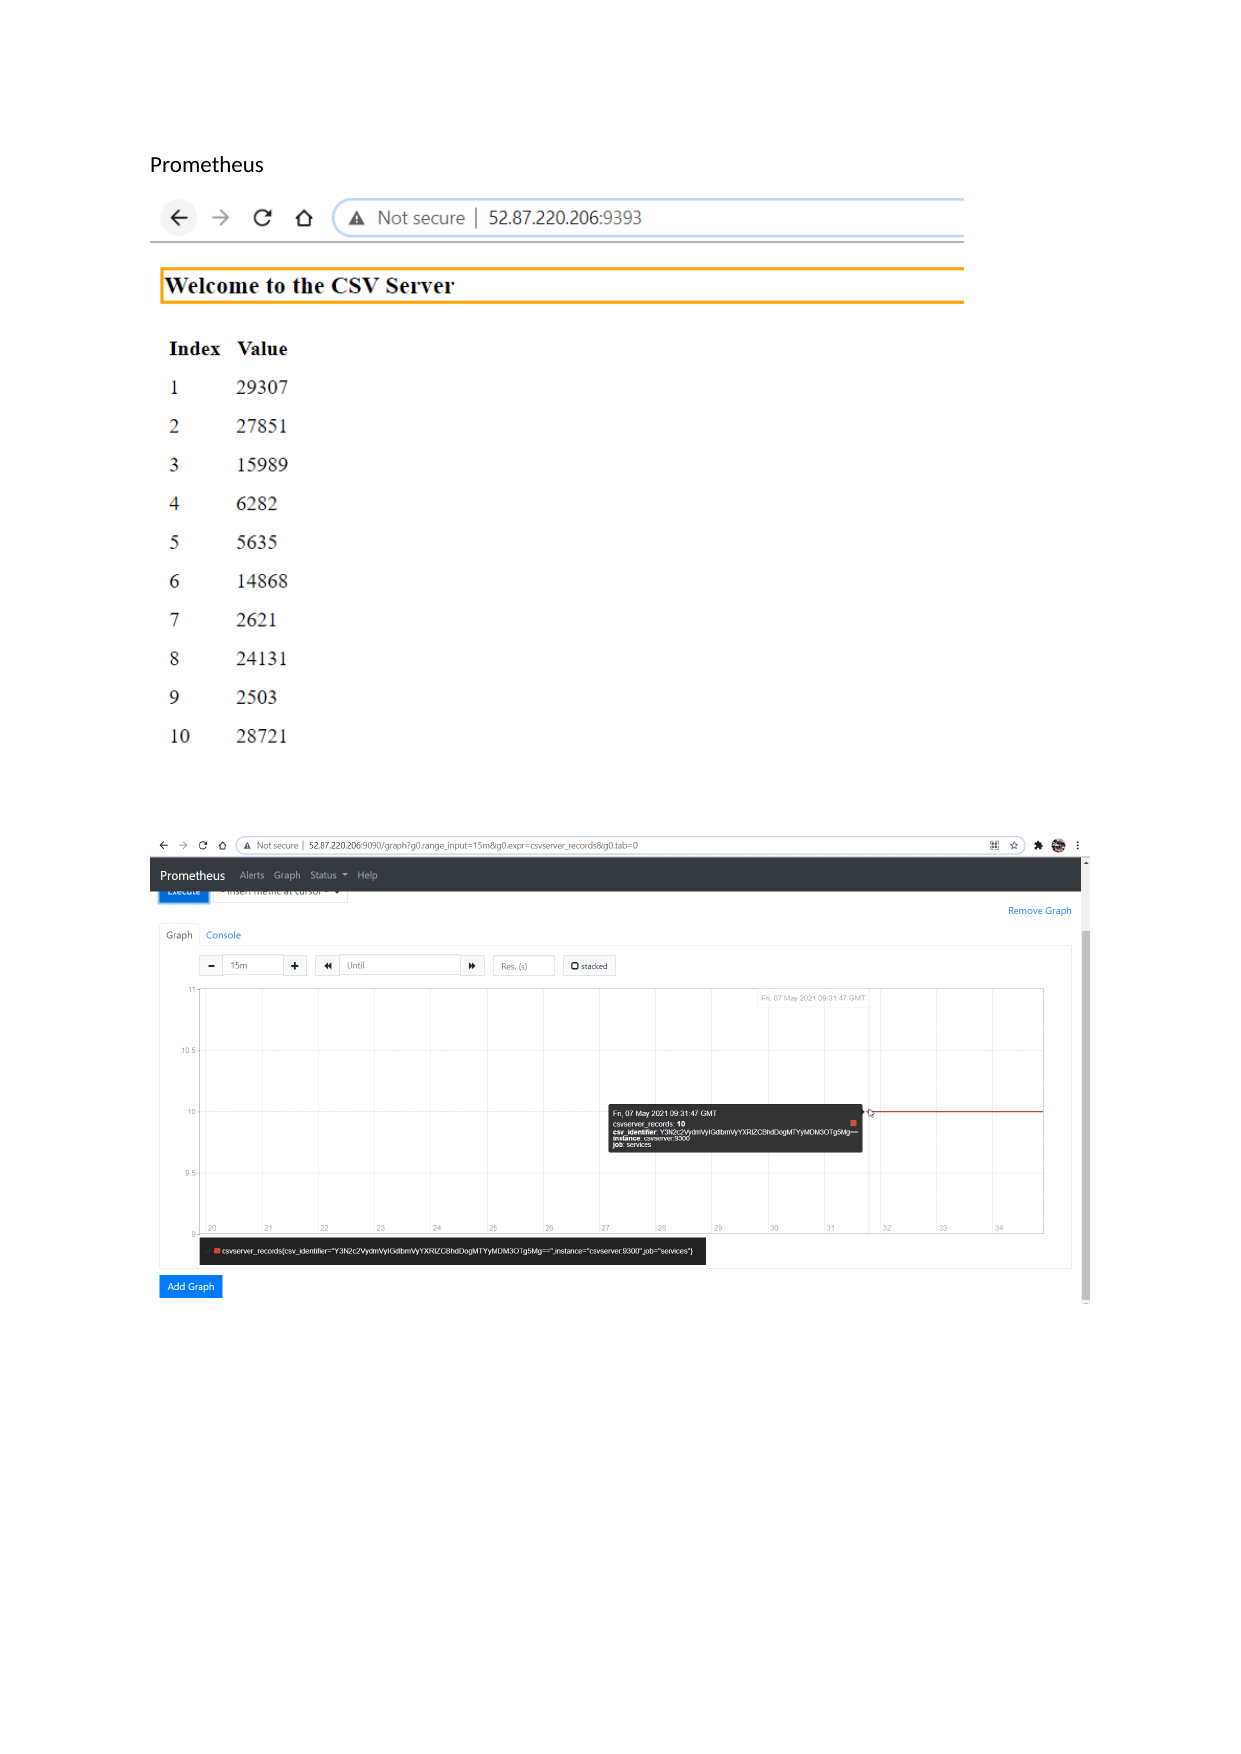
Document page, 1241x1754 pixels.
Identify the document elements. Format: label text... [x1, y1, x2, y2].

picture [150, 834, 1091, 1304]
text Prometheus [150, 150, 1090, 178]
picture [150, 196, 964, 816]
